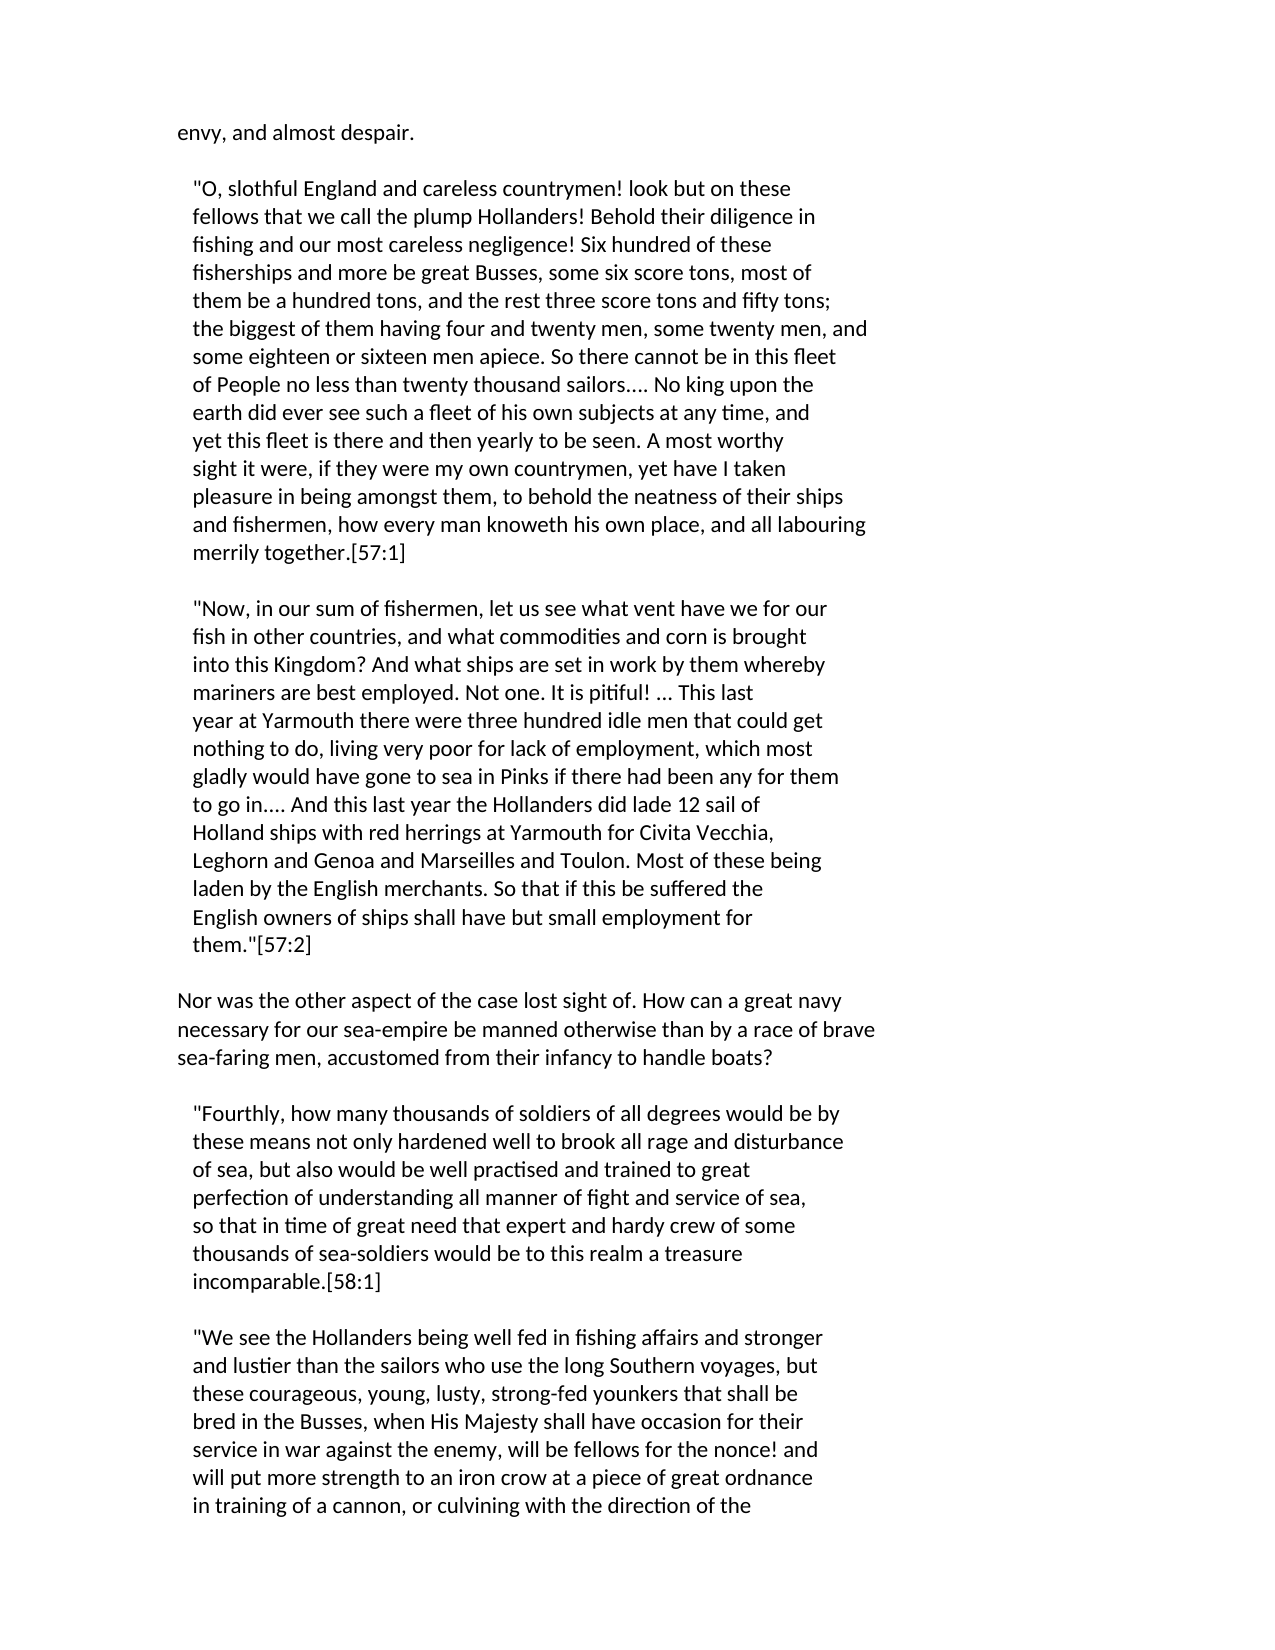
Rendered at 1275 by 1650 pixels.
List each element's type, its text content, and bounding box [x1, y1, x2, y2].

text these means not only hardened well to brook all rage and disturbance [177, 1127, 1186, 1155]
text and lustier than the sailors who use the long Southern voyages, but [177, 1351, 1186, 1379]
text laden by the English merchants. So that if this be suffered the [177, 874, 1186, 903]
text yet this fleet is there and then yearly to be seen. A most worthy [177, 426, 1186, 454]
text service in war against the enemy, will be fellows for the nonce! and [177, 1435, 1186, 1463]
text incomparable.[58:1] [177, 1267, 1186, 1295]
text thousands of sea-soldiers would be to this realm a treasure [177, 1239, 1186, 1267]
text these courageous, young, lusty, strong-fed younkers that shall be [177, 1379, 1186, 1407]
text Nor was the other aspect of the case lost sight of. How can a great navy [177, 987, 1186, 1015]
text them be a hundred tons, and the rest three score tons and fifty tons; [177, 286, 1186, 314]
text the biggest of them having four and twenty men, some twenty men, and [177, 314, 1186, 342]
text of People no less than twenty thousand sailors.... No king upon the [177, 370, 1186, 398]
text bred in the Busses, when His Majesty shall have occasion for their [177, 1407, 1186, 1435]
text English owners of ships shall have but small employment for [177, 903, 1186, 931]
text in training of a cannon, or culvining with the direction of the [177, 1491, 1186, 1519]
text Holland ships with red herrings at Yarmouth for Civita Vecchia, [177, 818, 1186, 847]
text them."[57:2] [177, 931, 1186, 959]
text and fishermen, how every man knoweth his own place, and all labouring [177, 510, 1186, 538]
text to go in.... And this last year the Hollanders did lade 12 sail of [177, 791, 1186, 818]
text earth did ever see such a fleet of his own subjects at any time, and [177, 398, 1186, 426]
text envy, and almost despair. [177, 118, 1186, 146]
text gladly would have gone to sea in Pinks if there had been any for them [177, 762, 1186, 791]
text sight it were, if they were my own countrymen, yet have I taken [177, 454, 1186, 482]
text so that in time of great need that expert and hardy crew of some [177, 1211, 1186, 1239]
text fellows that we call the plump Hollanders! Behold their diligence in [177, 202, 1186, 230]
text year at Yarmouth there were three hundred idle men that could get [177, 706, 1186, 734]
text some eighteen or sixteen men apiece. So there cannot be in this fleet [177, 342, 1186, 370]
text Leghorn and Genoa and Marseilles and Toulon. Most of these being [177, 847, 1186, 874]
text nothing to do, living very poor for lack of employment, which most [177, 734, 1186, 762]
text mariners are best employed. Not one. It is pitiful! ... This last [177, 678, 1186, 706]
text of sea, but also would be well practised and trained to great [177, 1155, 1186, 1183]
text will put more strength to an iron crow at a piece of great ordnance [177, 1463, 1186, 1491]
text sea-faring men, accustomed from their infancy to handle boats? [177, 1043, 1186, 1071]
text fishing and our most careless negligence! Six hundred of these [177, 230, 1186, 258]
text "O, slothful England and careless countrymen! look but on these [177, 174, 1186, 202]
text pleasure in being amongst them, to behold the neatness of their ships [177, 482, 1186, 510]
text fisherships and more be great Busses, some six score tons, most of [177, 258, 1186, 286]
text necessary for our sea-empire be manned otherwise than by a race of brave [177, 1015, 1186, 1043]
text fish in other countries, and what commodities and corn is brought [177, 622, 1186, 650]
text merrily together.[57:1] [177, 538, 1186, 566]
text "Now, in our sum of fishermen, let us see what vent have we for our [177, 594, 1186, 622]
text perfection of understanding all manner of fight and service of sea, [177, 1183, 1186, 1211]
text "We see the Hollanders being well fed in fishing affairs and stronger [177, 1323, 1186, 1351]
text "Fourthly, how many thousands of soldiers of all degrees would be by [177, 1099, 1186, 1127]
text into this Kingdom? And what ships are set in work by them whereby [177, 650, 1186, 678]
